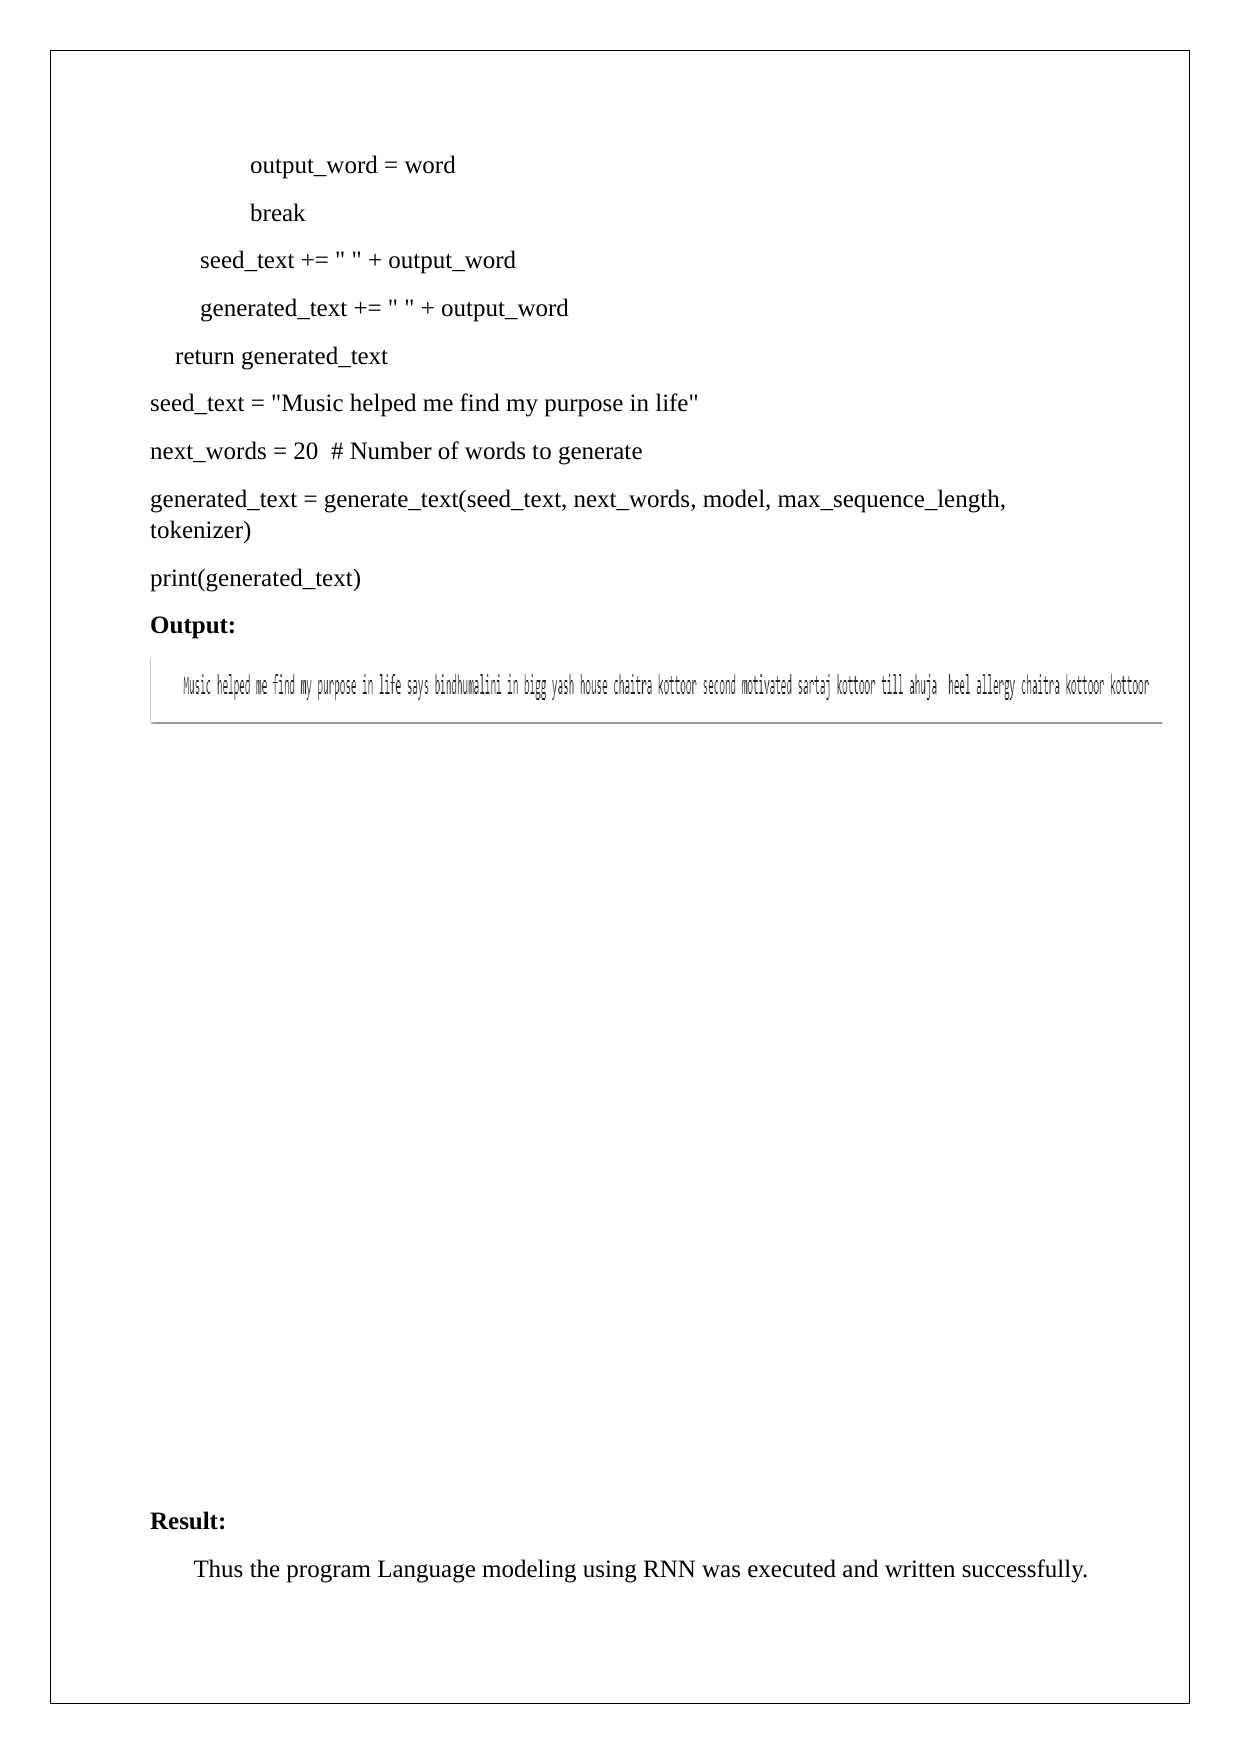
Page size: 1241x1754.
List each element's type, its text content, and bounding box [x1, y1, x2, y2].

text Output: [150, 610, 1090, 639]
text generated_text += " " + output_word [150, 293, 1090, 322]
picture [150, 658, 1163, 724]
text seed_text += " " + output_word [150, 245, 1090, 274]
text generated_text = generate_text(seed_text, next_words, model, max_sequence_length, tokenizer) [150, 484, 1090, 544]
text break [150, 198, 1090, 226]
text output_word = word [150, 150, 1090, 179]
text Result: [150, 1506, 1090, 1535]
text Thus the program Language modeling using RNN was executed and written successfully. [150, 1554, 1090, 1582]
text print(generated_text) [150, 563, 1090, 591]
text next_words = 20 # Number of words to generate [150, 436, 1090, 465]
text seed_text = "Music helped me find my purpose in life" [150, 388, 1090, 417]
text return generated_text [150, 341, 1090, 369]
